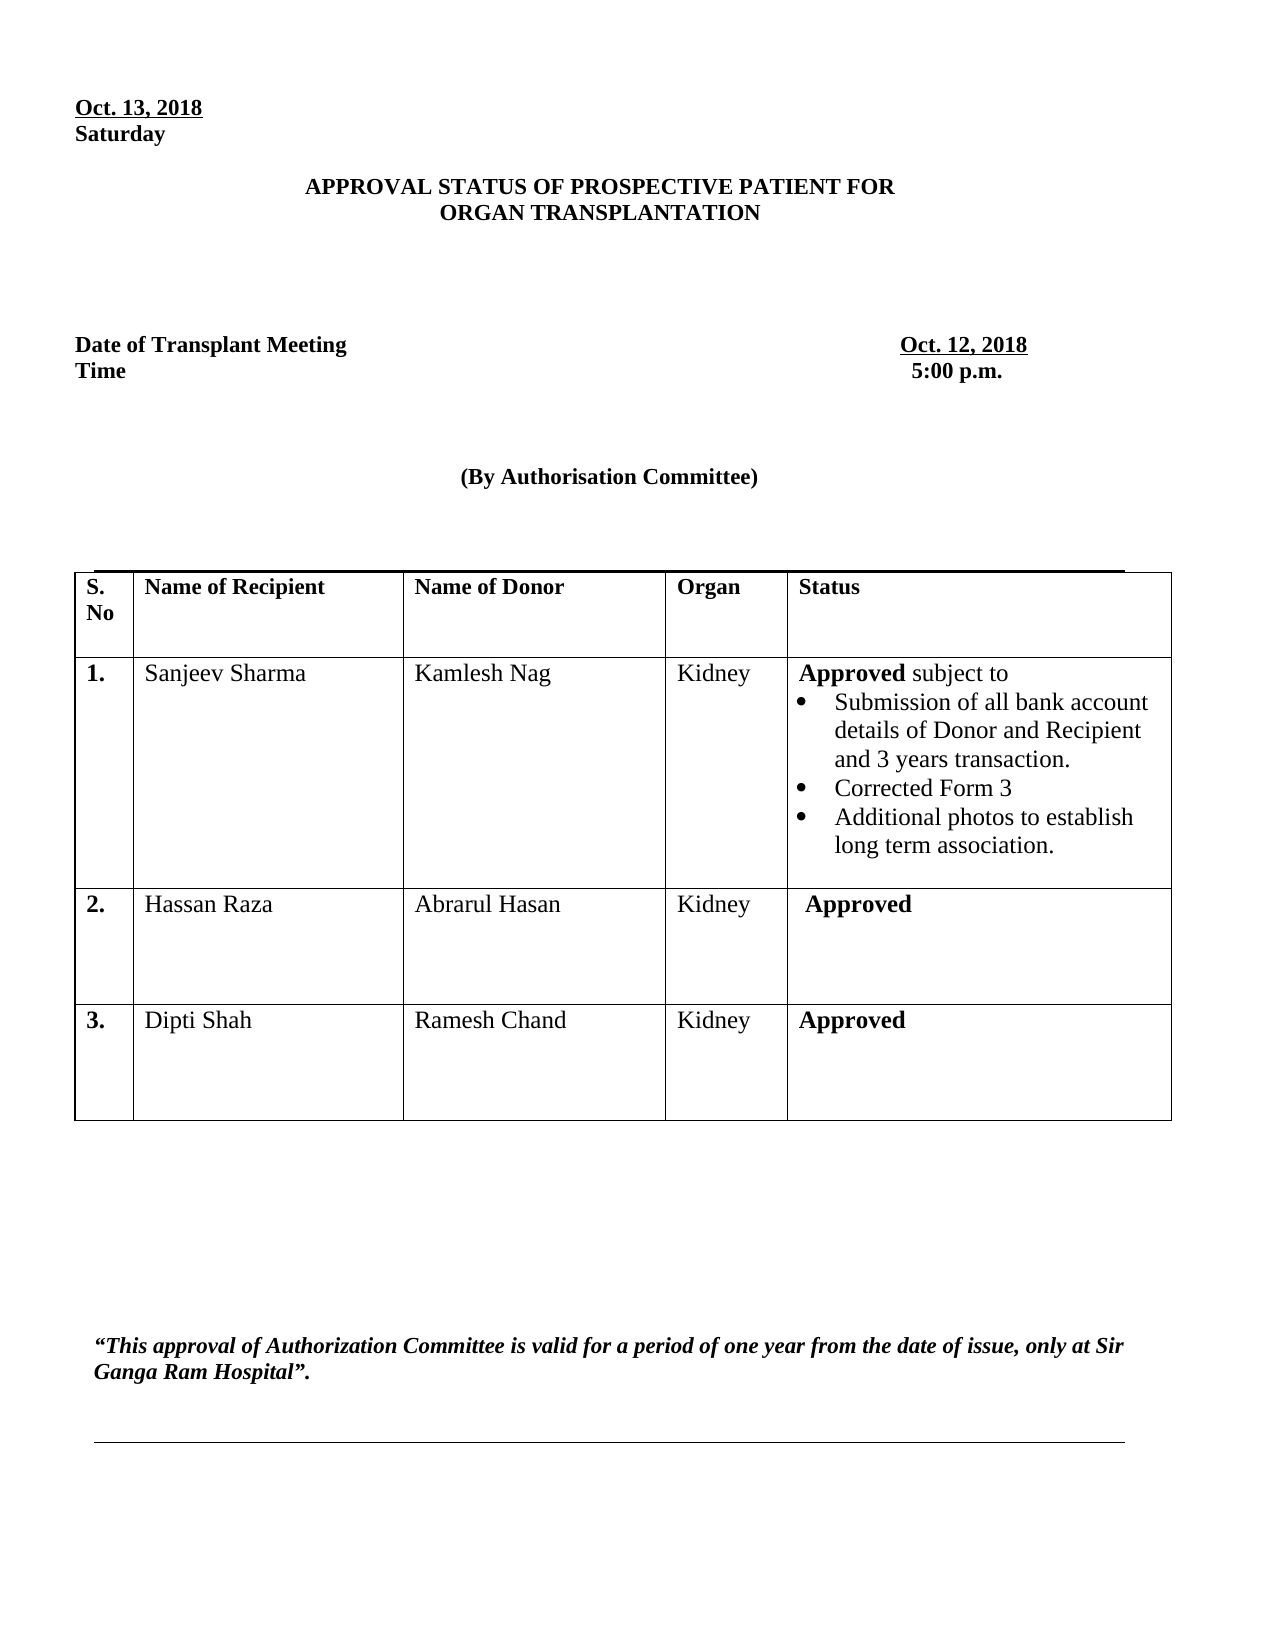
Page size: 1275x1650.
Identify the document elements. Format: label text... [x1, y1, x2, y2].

table_cell Kidney [666, 1005, 787, 1120]
text Date of Transplant Meeting Oct. 12, 2018 [75, 331, 1125, 357]
text ORGAN TRANSPLANTATION [75, 199, 1125, 226]
table_cell Kamlesh Nag [404, 658, 665, 888]
table_header Name of Recipient [134, 573, 403, 657]
table_cell Sanjeev Sharma [134, 658, 403, 888]
table_cell Approved [788, 889, 1171, 1004]
text (By Authorisation Committee) [94, 463, 1125, 489]
table_header Name of Donor [404, 573, 665, 657]
text Saturday [75, 120, 1125, 146]
table_header Organ [666, 573, 787, 657]
text Time 5:00 p.m. [75, 357, 1125, 384]
table_cell 3. [76, 1005, 133, 1120]
table_cell Abrarul Hasan [404, 889, 665, 1004]
table_cell Hassan Raza [134, 889, 403, 1004]
table_cell Ramesh Chand [404, 1005, 665, 1120]
table_cell 1. [76, 658, 133, 888]
table_cell Kidney [666, 889, 787, 1004]
table_header Status [788, 573, 1171, 657]
table_cell 2. [76, 889, 133, 1004]
table_cell Approved [788, 1005, 1171, 1120]
text Oct. 13, 2018 [75, 94, 1125, 120]
table_cell Dipti Shah [134, 1005, 403, 1120]
text APPROVAL STATUS OF PROSPECTIVE PATIENT FOR [75, 173, 1125, 199]
table_cell Kidney [666, 658, 787, 888]
text “This approval of Authorization Committee is valid for a period of one year from the date of issue, only at Sir Ganga Ram Hospital”. [94, 1332, 1125, 1385]
table_header S. No [76, 573, 133, 657]
table_cell Approved subject to Submission of all bank account details of Donor and Recipient and 3 years transaction. Corrected Form 3 Additional photos to establish long term association. [788, 658, 1171, 888]
